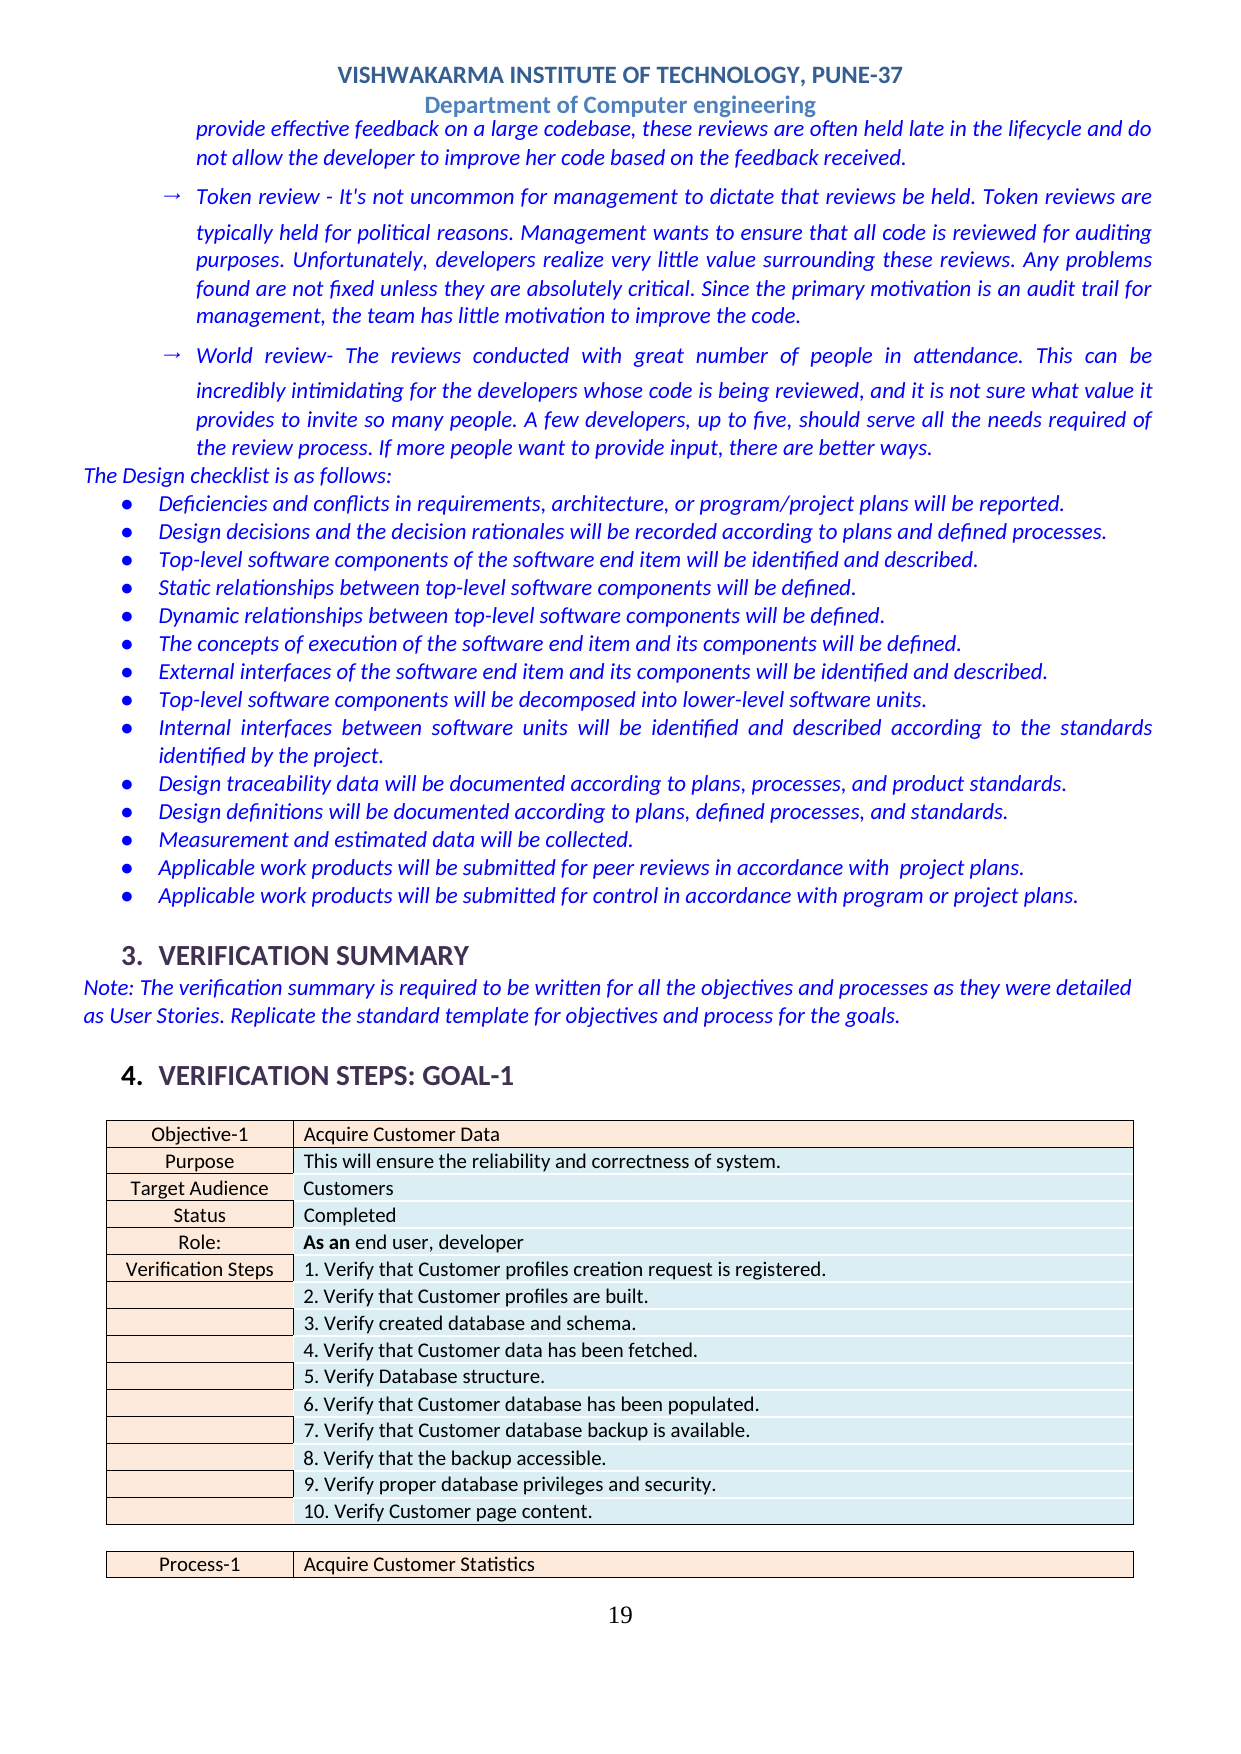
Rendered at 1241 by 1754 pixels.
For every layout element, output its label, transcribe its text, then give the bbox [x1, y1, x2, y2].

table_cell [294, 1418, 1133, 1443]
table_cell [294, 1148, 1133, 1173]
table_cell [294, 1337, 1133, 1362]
list Applicable work products will be submitted for peer reviews in accordance with project plans. [121, 853, 1157, 881]
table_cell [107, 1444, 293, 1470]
list Measurement and estimated data will be collected. [121, 825, 1157, 853]
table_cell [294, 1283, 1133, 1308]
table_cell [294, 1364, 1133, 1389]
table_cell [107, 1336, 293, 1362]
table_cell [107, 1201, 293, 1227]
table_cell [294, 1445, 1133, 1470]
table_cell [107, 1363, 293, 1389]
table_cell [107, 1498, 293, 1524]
list Static relationships between top-level software components will be defined. [121, 573, 1157, 601]
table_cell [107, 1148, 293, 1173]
list Design decisions and the decision rationales will be recorded according to plans and defined processes. [121, 517, 1157, 545]
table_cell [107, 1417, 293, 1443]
text Note: The verification summary is required to be written for all the objectives and processes as they were detailed as User Stories. Replicate the standard template for objectives and process for the goals. [83, 973, 1157, 1029]
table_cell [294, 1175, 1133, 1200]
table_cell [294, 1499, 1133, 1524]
list Deficiencies and conflicts in requirements, architecture, or program/project plans will be reported. [121, 489, 1157, 517]
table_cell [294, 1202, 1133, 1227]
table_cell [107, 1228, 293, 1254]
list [158, 114, 1157, 171]
list Design definitions will be documented according to plans, defined processes, and standards. [121, 797, 1157, 825]
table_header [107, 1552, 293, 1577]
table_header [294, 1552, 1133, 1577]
list External interfaces of the software end item and its components will be identified and described. [121, 657, 1157, 685]
list The concepts of execution of the software end item and its components will be defined. [121, 629, 1157, 657]
text The Design checklist is as follows: [83, 461, 1157, 489]
list Applicable work products will be submitted for control in accordance with program or project plans. [121, 881, 1157, 909]
list Design traceability data will be documented according to plans, processes, and product standards. [121, 769, 1157, 797]
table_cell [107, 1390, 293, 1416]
list Dynamic relationships between top-level software components will be defined. [121, 601, 1157, 629]
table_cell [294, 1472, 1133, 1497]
list Top-level software components will be decomposed into lower-level software units. [121, 685, 1157, 713]
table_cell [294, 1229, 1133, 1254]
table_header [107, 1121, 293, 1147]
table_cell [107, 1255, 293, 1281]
list Internal interfaces between software units will be identified and described according to the standards identified by the project. [121, 713, 1157, 769]
subtitle VERIFICATION SUMMARY [121, 937, 1157, 973]
subtitle VERIFICATION STEPS: GOAL-1 [121, 1057, 1157, 1092]
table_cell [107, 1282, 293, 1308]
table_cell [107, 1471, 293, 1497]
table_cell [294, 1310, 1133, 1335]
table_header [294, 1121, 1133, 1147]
list Top-level software components of the software end item will be identified and described. [121, 545, 1157, 573]
list World review- The reviews conducted with great number of people in attendance. This can be incredibly intimidating for the developers whose code is being reviewed, and it is not sure what value it provides to invite so many people. A few developers, up to five, should serve all the needs required of the review process. If more people want to provide input, there are better ways. [158, 330, 1157, 461]
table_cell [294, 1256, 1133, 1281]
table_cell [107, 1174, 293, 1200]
list Token review - It's not uncommon for management to dictate that reviews be held. Token reviews are typically held for political reasons. Management wants to ensure that all code is reviewed for auditing purposes. Unfortunately, developers realize very little value surrounding these reviews. Any problems found are not fixed unless they are absolutely critical. Since the primary motivation is an audit trail for management, the team has little motivation to improve the code. [158, 171, 1157, 330]
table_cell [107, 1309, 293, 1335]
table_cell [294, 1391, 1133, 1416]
